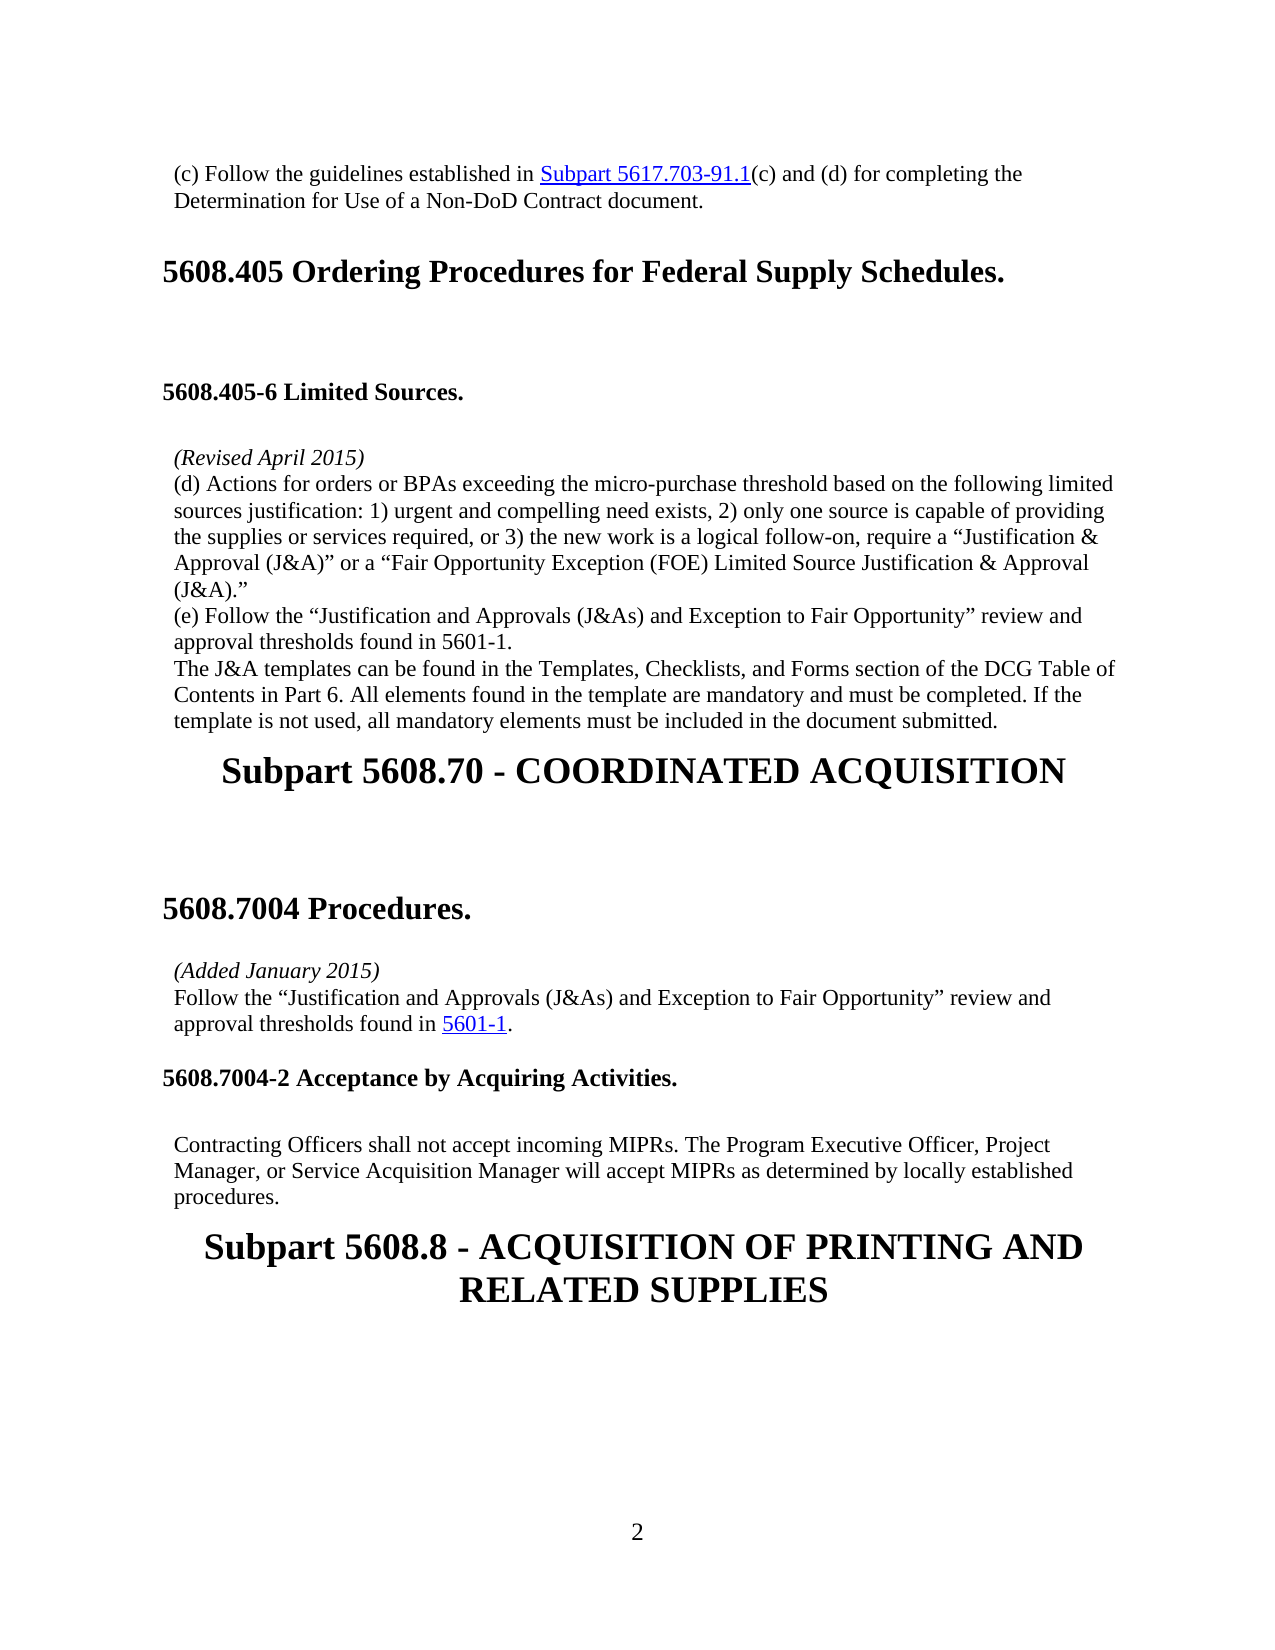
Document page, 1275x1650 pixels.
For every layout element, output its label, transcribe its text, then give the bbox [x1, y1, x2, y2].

subtitle 5608.405 Ordering Procedures for Federal Supply Schedules. [162, 253, 1125, 290]
text Contracting Officers shall not accept incoming MIPRs. The Program Executive Officer, Project Manager, or Service Acquisition Manager will accept MIPRs as determined by locally established procedures. [163, 1120, 1135, 1220]
subtitle 5608.7004 Procedures. [162, 889, 1125, 926]
subtitle 5608.405-6 Limited Sources. [162, 377, 1125, 406]
subtitle Subpart 5608.70 - COORDINATED ACQUISITION [162, 748, 1125, 792]
text (e) Follow the “Justification and Approvals (J&As) and Exception to Fair Opportunity” review and approval thresholds found in 5601-1. [163, 602, 1135, 655]
text Follow the “Justification and Approvals (J&As) and Exception to Fair Opportunity” review and approval thresholds found in 5601-1. [163, 984, 1135, 1047]
subtitle Subpart 5608.8 - ACQUISITION OF PRINTING AND RELATED SUPPLIES [162, 1224, 1125, 1311]
text (d) Actions for orders or BPAs exceeding the micro-purchase threshold based on the following limited sources justification: 1) urgent and compelling need exists, 2) only one source is capable of providing the supplies or services required, or 3) the new work is a logical follow-on, require a “Justification & Approval (J&A)” or a “Fair Opportunity Exception (FOE) Limited Source Justification & Approval (J&A).” [163, 470, 1135, 602]
text (Revised April 2015) [163, 433, 1135, 470]
text (Added January 2015) [163, 947, 1135, 984]
text (c) Follow the guidelines established in Subpart 5617.703-91.1(c) and (d) for completing the Determination for Use of a Non-DoD Contract document. [163, 150, 1135, 223]
text The J&A templates can be found in the Templates, Checklists, and Forms section of the DCG Table of Contents in Part 6. All elements found in the template are mandatory and must be completed. If the template is not used, all mandatory elements must be included in the document submitted. [163, 655, 1135, 744]
subtitle 5608.7004-2 Acceptance by Acquiring Activities. [162, 1063, 1125, 1092]
